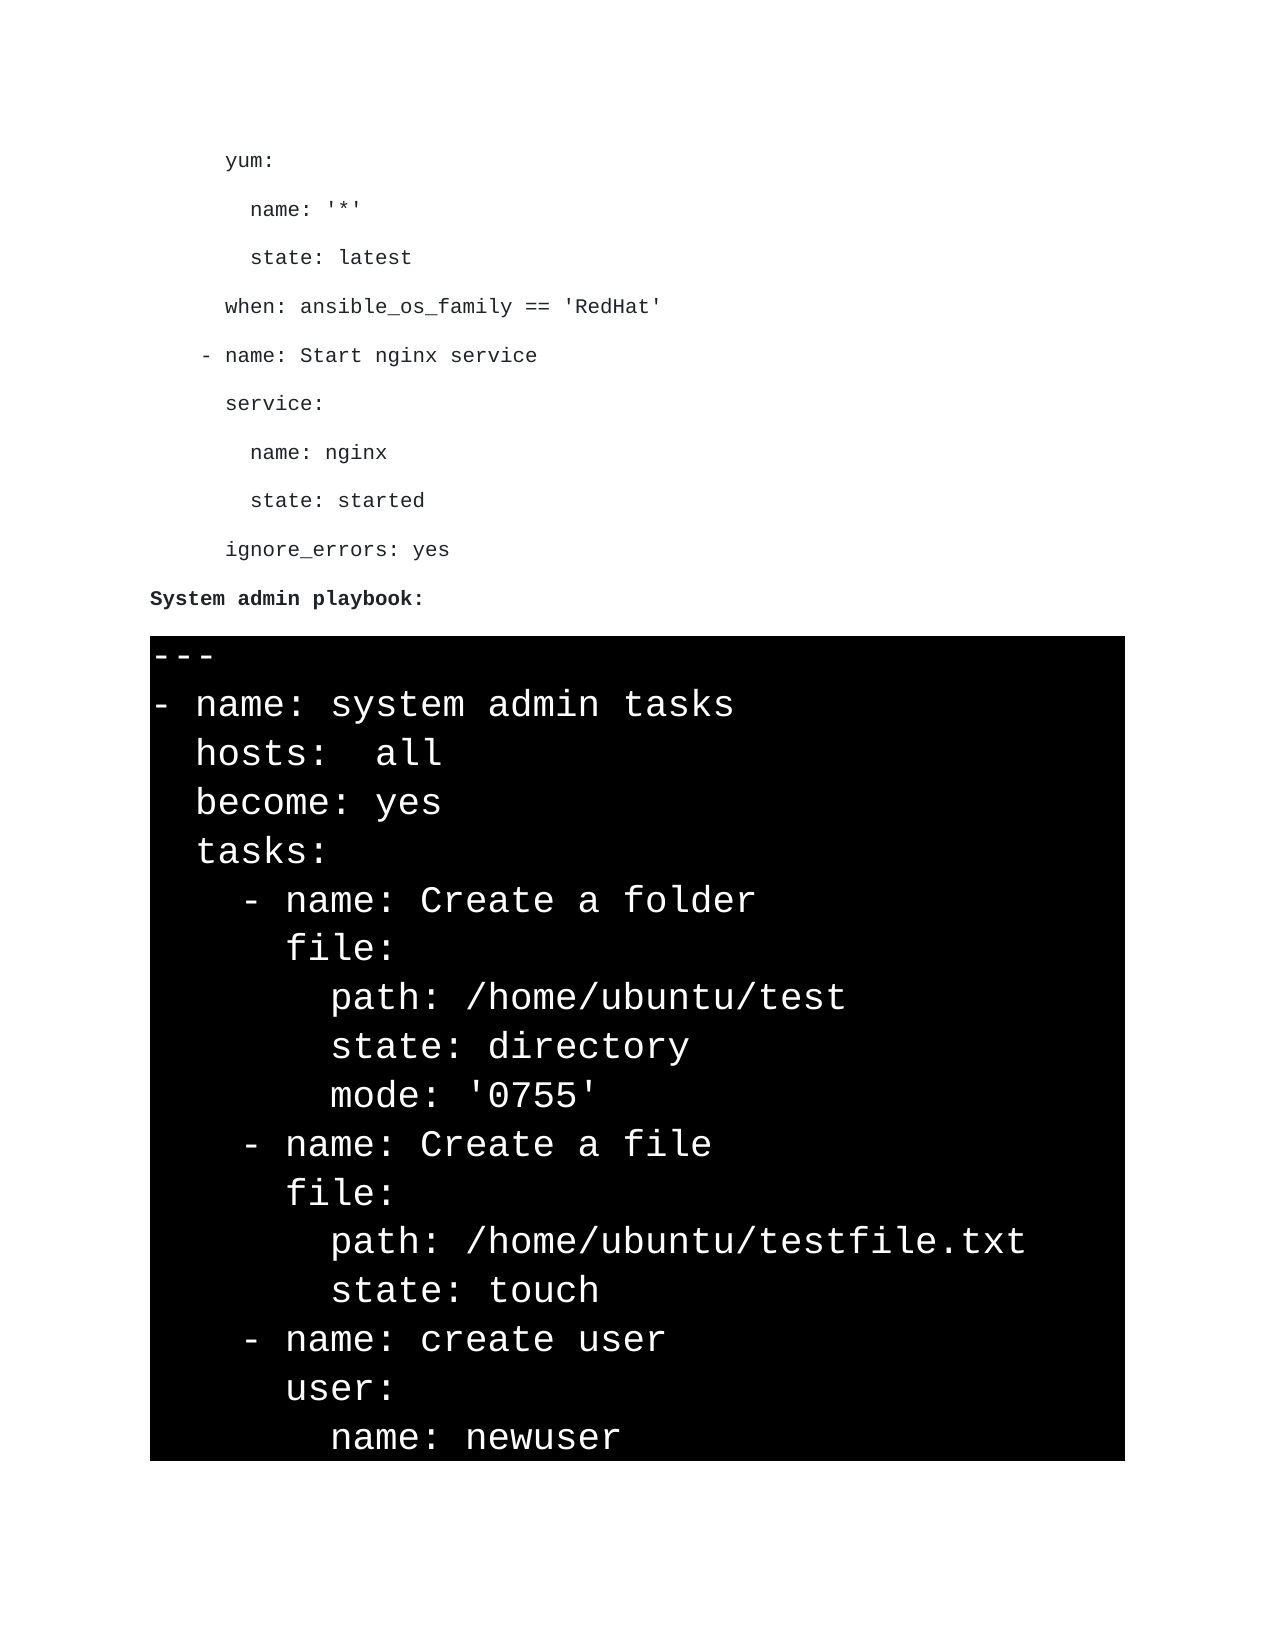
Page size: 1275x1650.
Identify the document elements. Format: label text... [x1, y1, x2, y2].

text file: [150, 1174, 1125, 1216]
text become: yes [150, 783, 1125, 826]
text path: /home/ubuntu/test [150, 978, 1125, 1021]
text - name: Create a file [150, 1125, 1125, 1167]
text user: [150, 1369, 1125, 1412]
text name: newuser [150, 1418, 1125, 1461]
text when: ansible_os_family == 'RedHat' [150, 296, 1125, 319]
text mode: '0755' [150, 1076, 1125, 1119]
text - name: Start nginx service [150, 344, 1125, 368]
text state: directory [150, 1027, 1125, 1070]
text ignore_errors: yes [150, 539, 1125, 563]
text --- [150, 636, 1125, 679]
text - name: Create a folder [150, 881, 1125, 923]
text hosts: all [150, 734, 1125, 777]
text service: [150, 393, 1125, 417]
text path: /home/ubuntu/testfile.txt [150, 1223, 1125, 1265]
text file: [150, 929, 1125, 972]
text name: '*' [150, 199, 1125, 222]
text state: touch [150, 1272, 1125, 1314]
text yum: [150, 150, 1125, 174]
text System admin playbook: [150, 588, 1125, 611]
text tasks: [150, 832, 1125, 874]
text state: latest [150, 247, 1125, 271]
text name: nginx [150, 442, 1125, 466]
text - name: create user [150, 1320, 1125, 1363]
text state: started [150, 491, 1125, 514]
text - name: system admin tasks [150, 685, 1125, 728]
